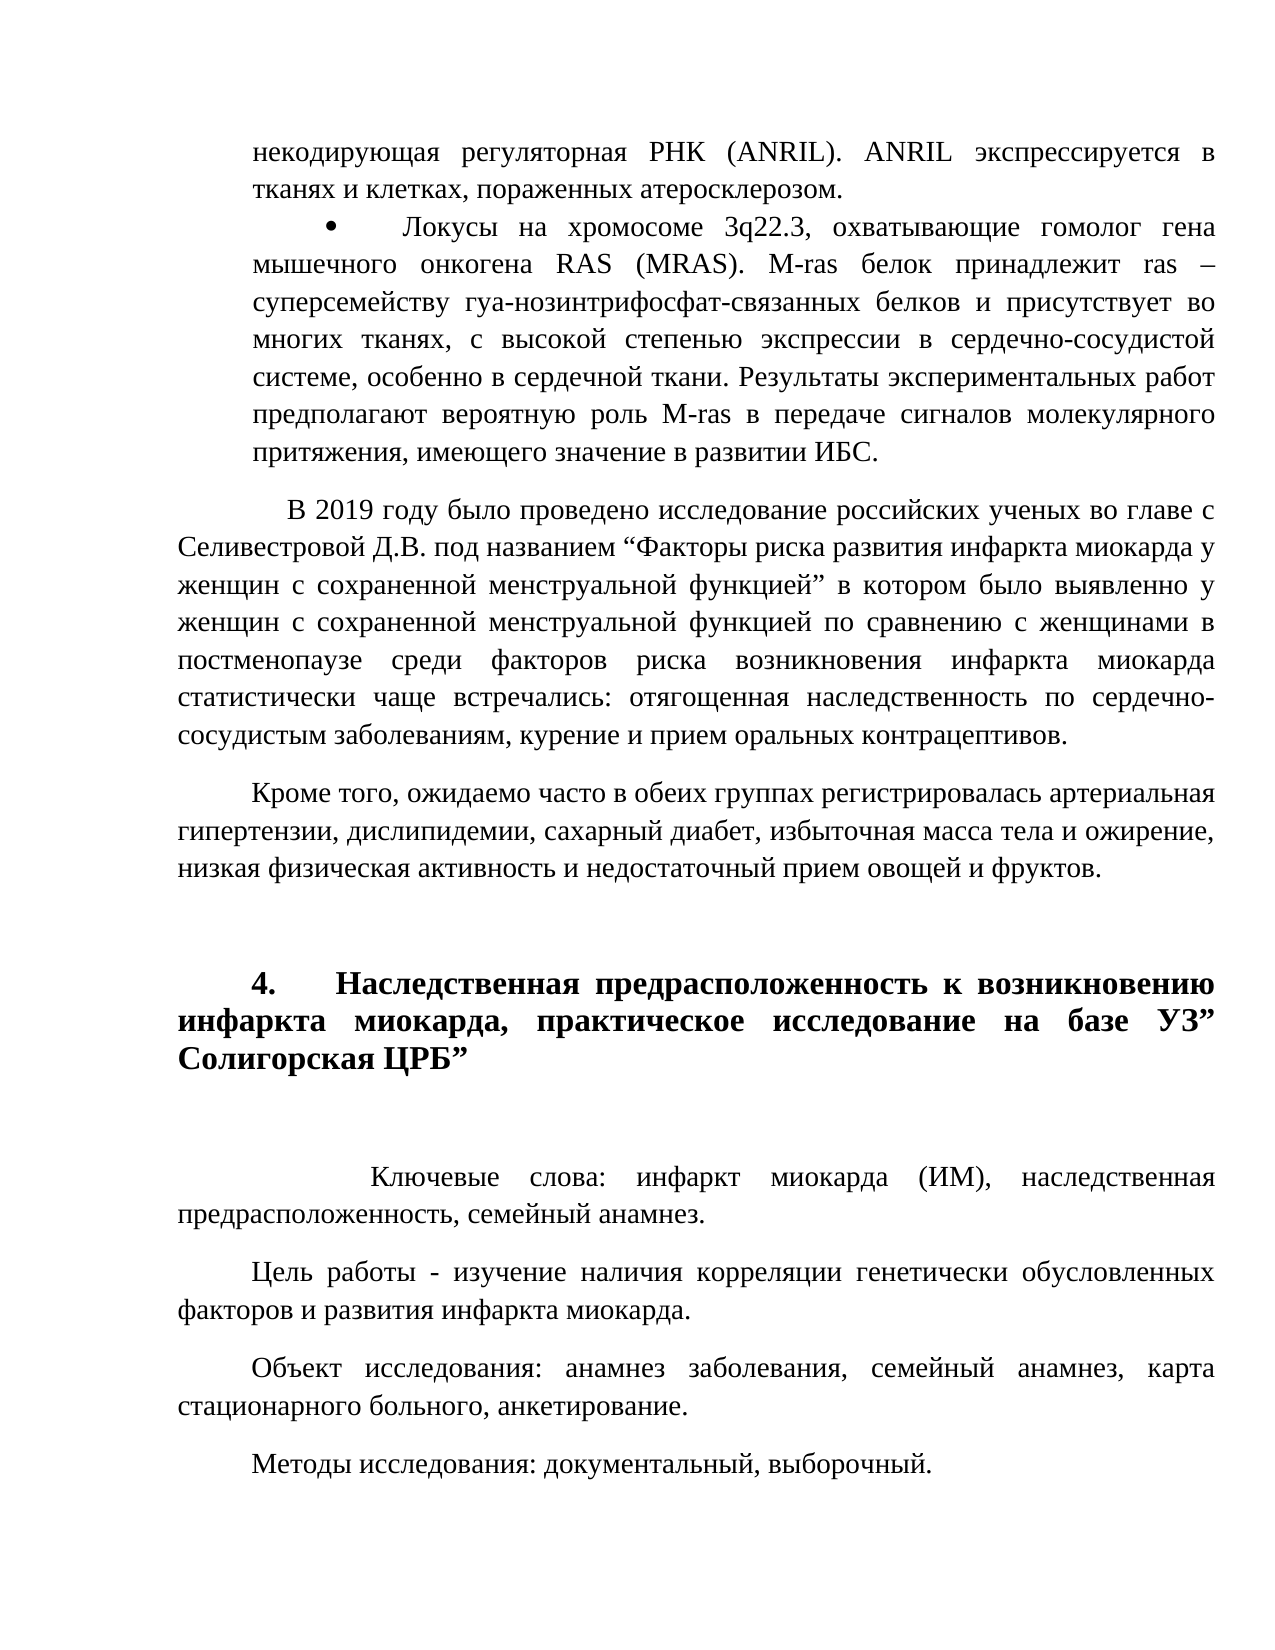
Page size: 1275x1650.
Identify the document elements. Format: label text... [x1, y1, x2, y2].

text 4. Наследственная предрасположенность к возникновению инфаркта миокарда, практическое исследование на базе УЗ” Солигорская ЦРБ” [177, 964, 1216, 1077]
text Методы исследования: документальный, выборочный. [177, 1443, 1216, 1481]
list Локусы на хромосоме 3q22.3, охватывающие гомолог гена мышечного онкогена RAS (MRAS). М-ras белок принадлежит ras – суперсемейству гуа-нозинтрифосфат-связанных белков и присутствует во многих тканях, с высокой степенью экспрессии в сердечно-сосудистой системе, особенно в сердечной ткани. Результаты экспериментальных работ предполагают вероятную роль М-ras в передаче сигналов молекулярного притяжения, имеющего значение в развитии ИБС. [252, 206, 1216, 468]
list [252, 131, 1216, 206]
text Цель работы - изучение наличия корреляции генетически обусловленных факторов и развития инфаркта миокарда. [177, 1252, 1216, 1327]
text Кроме того, ожидаемо часто в обеих группах регистрировалась артериальная гипертензии, дислипидемии, сахарный диабет, избыточная масса тела и ожирение, низкая физическая активность и недостаточный прием овощей и фруктов. [177, 773, 1216, 885]
text Объект исследования: анамнез заболевания, семейный анамнез, карта стационарного больного, анкетирование. [177, 1348, 1216, 1423]
text В 2019 году было проведено исследование российских ученых во главе с Селивестровой Д.В. под названием “Факторы риска развития инфаркта миокарда у женщин с сохраненной менструальной функцией” в котором было выявленно у женщин с сохраненной менструальной функцией по сравнению с женщинами в постменопаузе среди факторов риска возникновения инфаркта миокарда статистически чаще встречались: отягощенная наследственность по сердечно-сосудистым заболеваниям, курение и прием оральных контрацептивов. [177, 489, 1216, 752]
text Ключевые слова: инфаркт миокарда (ИМ), наследственная предрасположенность, семейный анамнез. [177, 1156, 1216, 1231]
